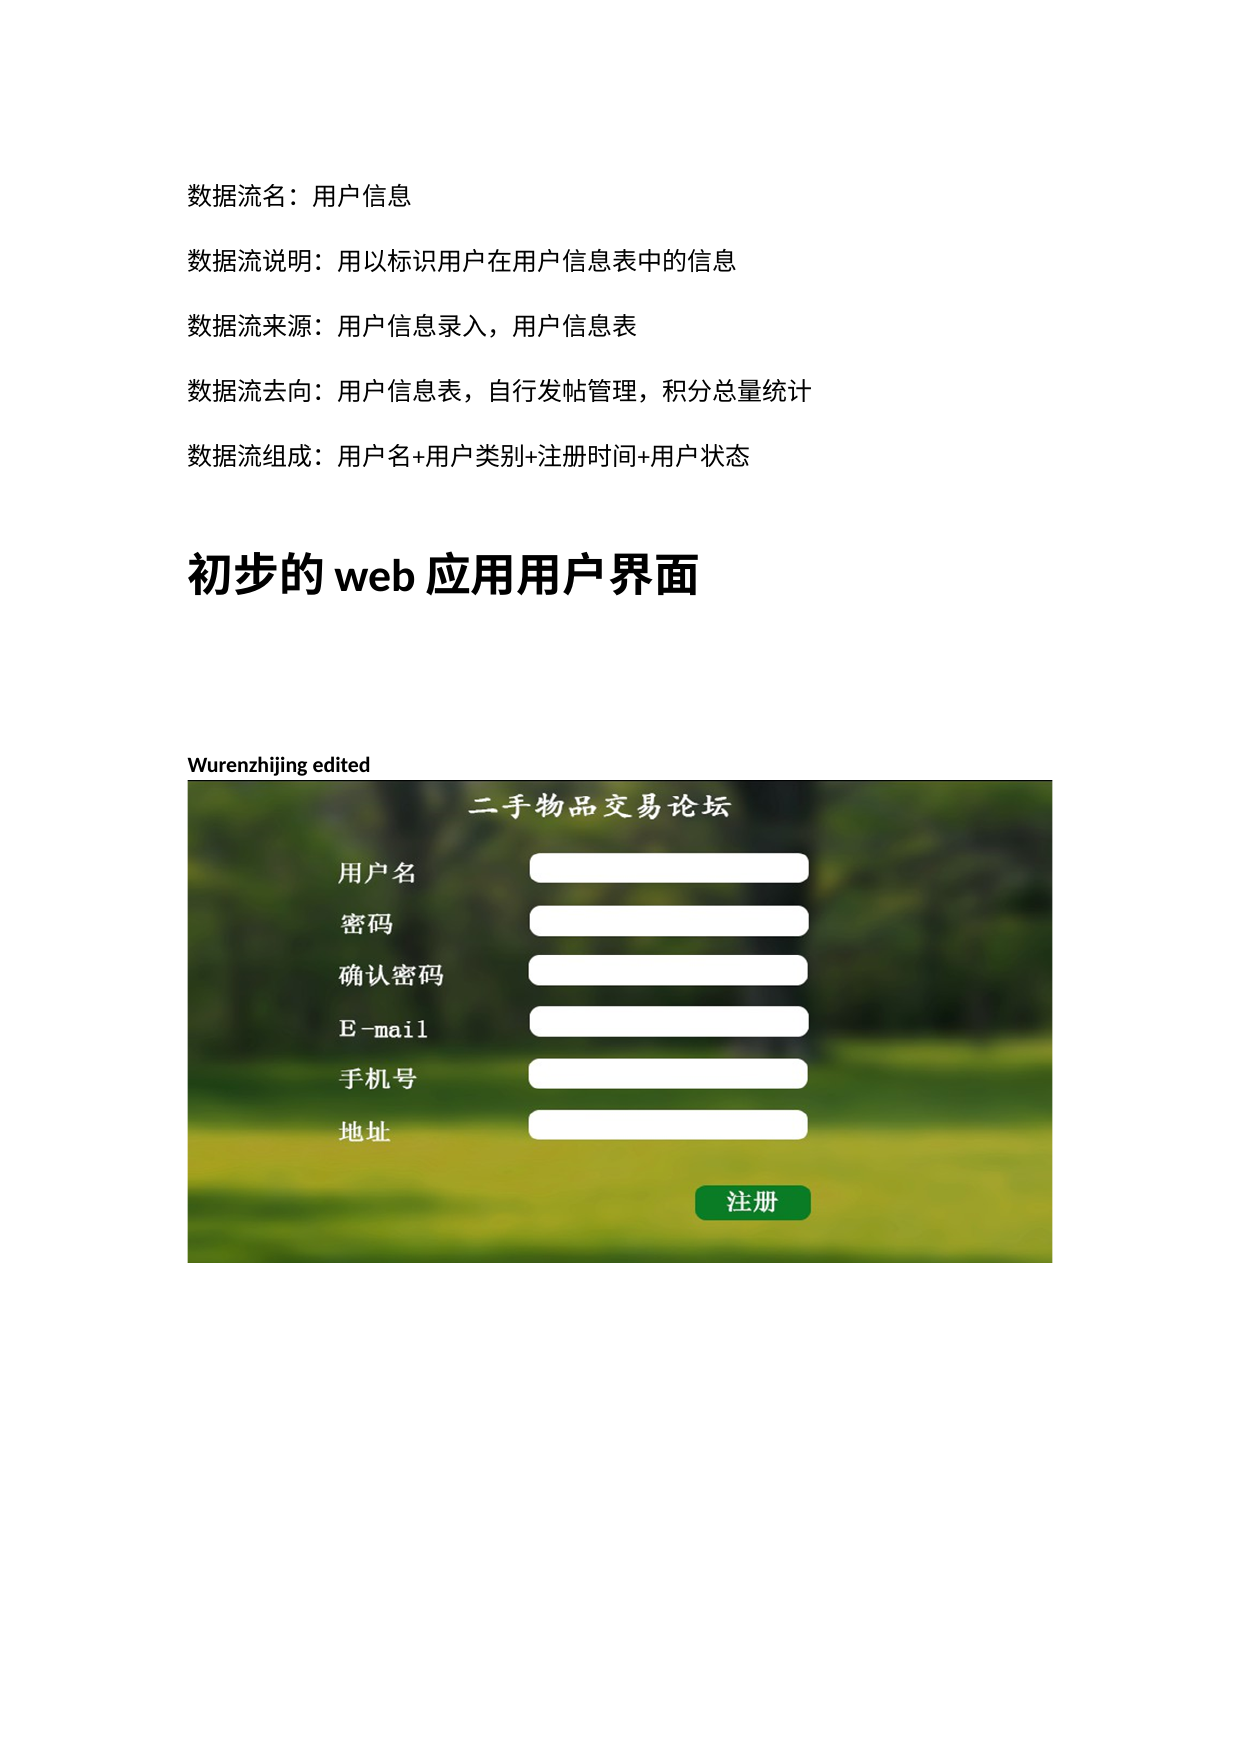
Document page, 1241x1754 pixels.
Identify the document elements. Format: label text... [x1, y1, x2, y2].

text 数据流来源：用户信息录入，用户信息表 [187, 292, 1053, 357]
text 数据流说明：用以标识用户在用户信息表中的信息 [187, 227, 1053, 292]
subtitle 初步的web应用用户界面 [187, 522, 1053, 620]
text 数据流名：用户信息 [187, 162, 1053, 227]
picture [187, 780, 1053, 1263]
text 数据流组成：用户名+用户类别+注册时间+用户状态 [187, 422, 1053, 487]
text 数据流去向：用户信息表，自行发帖管理，积分总量统计 [187, 357, 1053, 422]
text Wurenzhijing edited [187, 748, 1053, 780]
